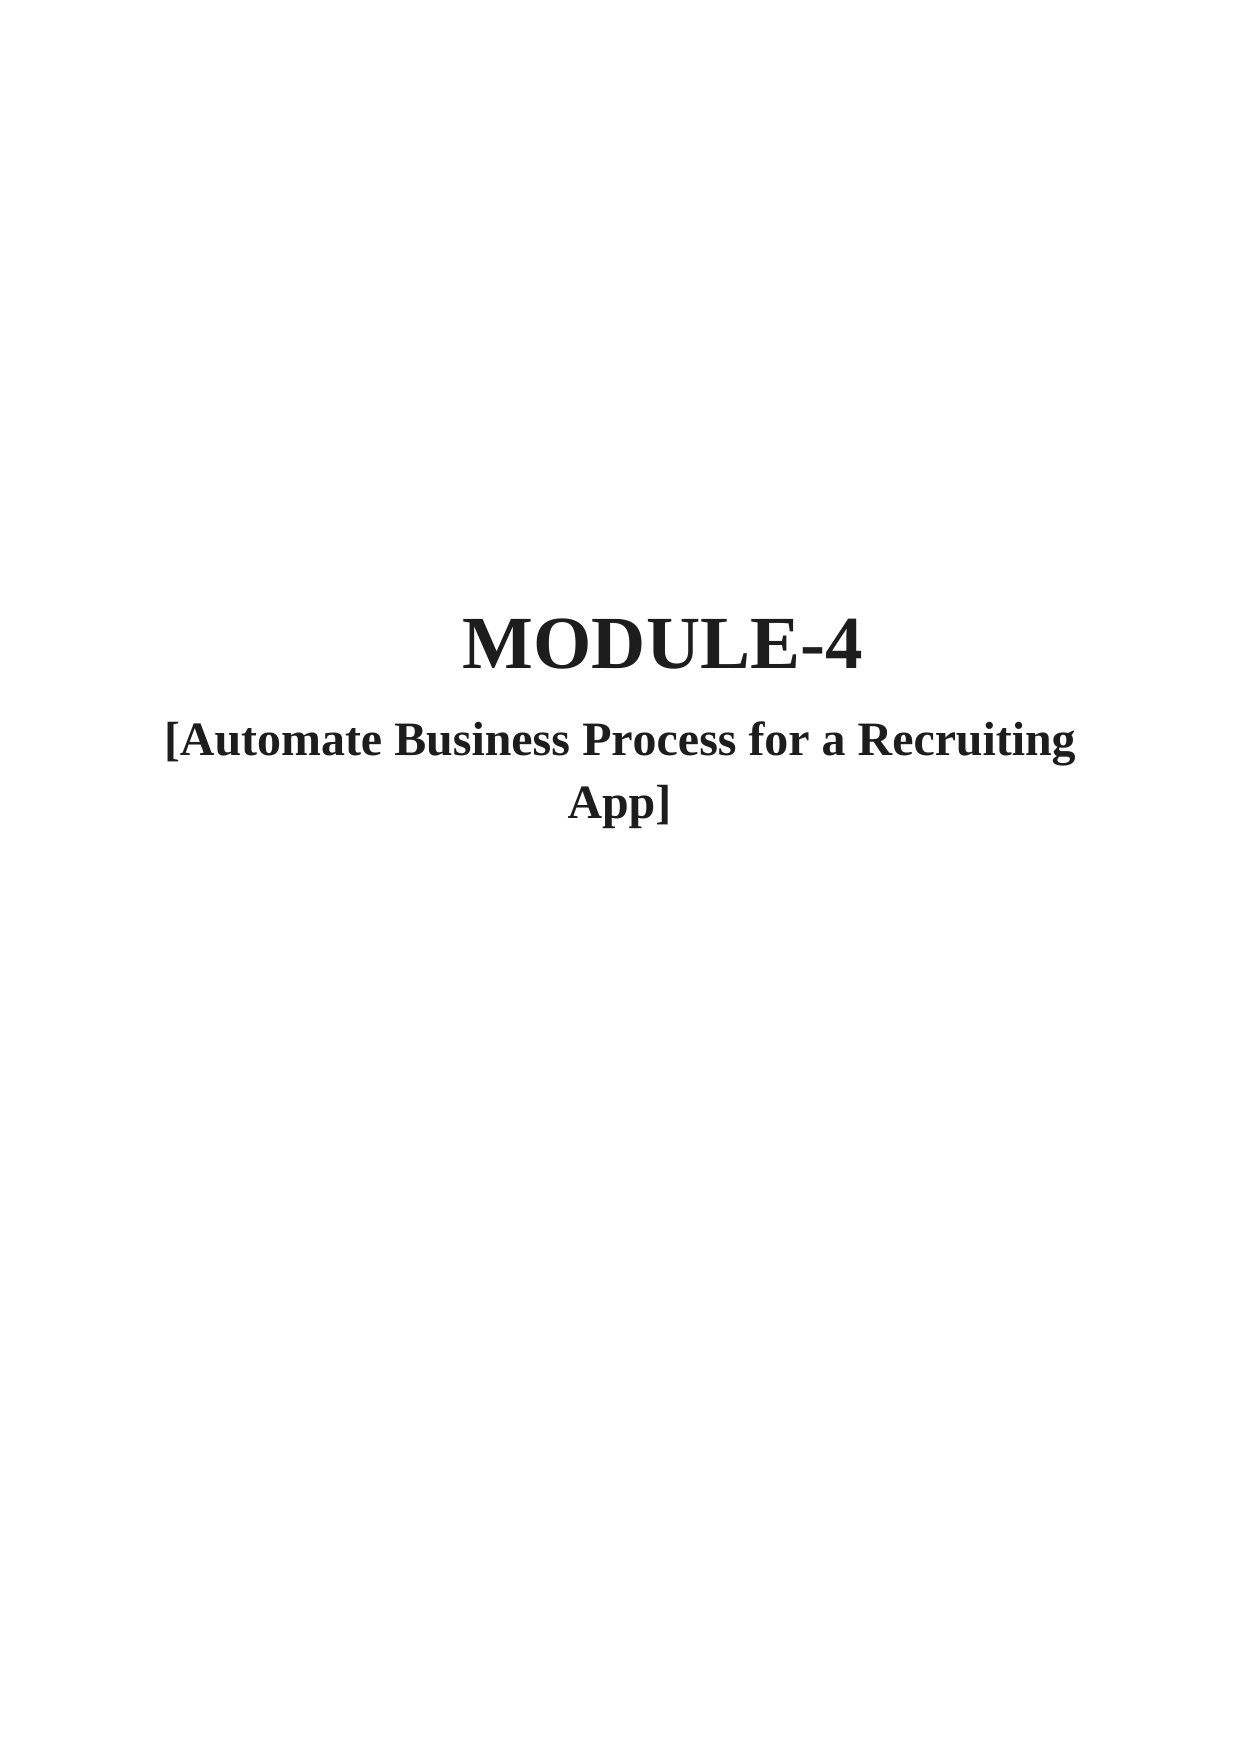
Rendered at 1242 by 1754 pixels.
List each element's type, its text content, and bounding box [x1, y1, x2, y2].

text [Automate Business Process for a Recruiting App] [164, 710, 1172, 829]
text MODULE-4 [242, 598, 1083, 685]
